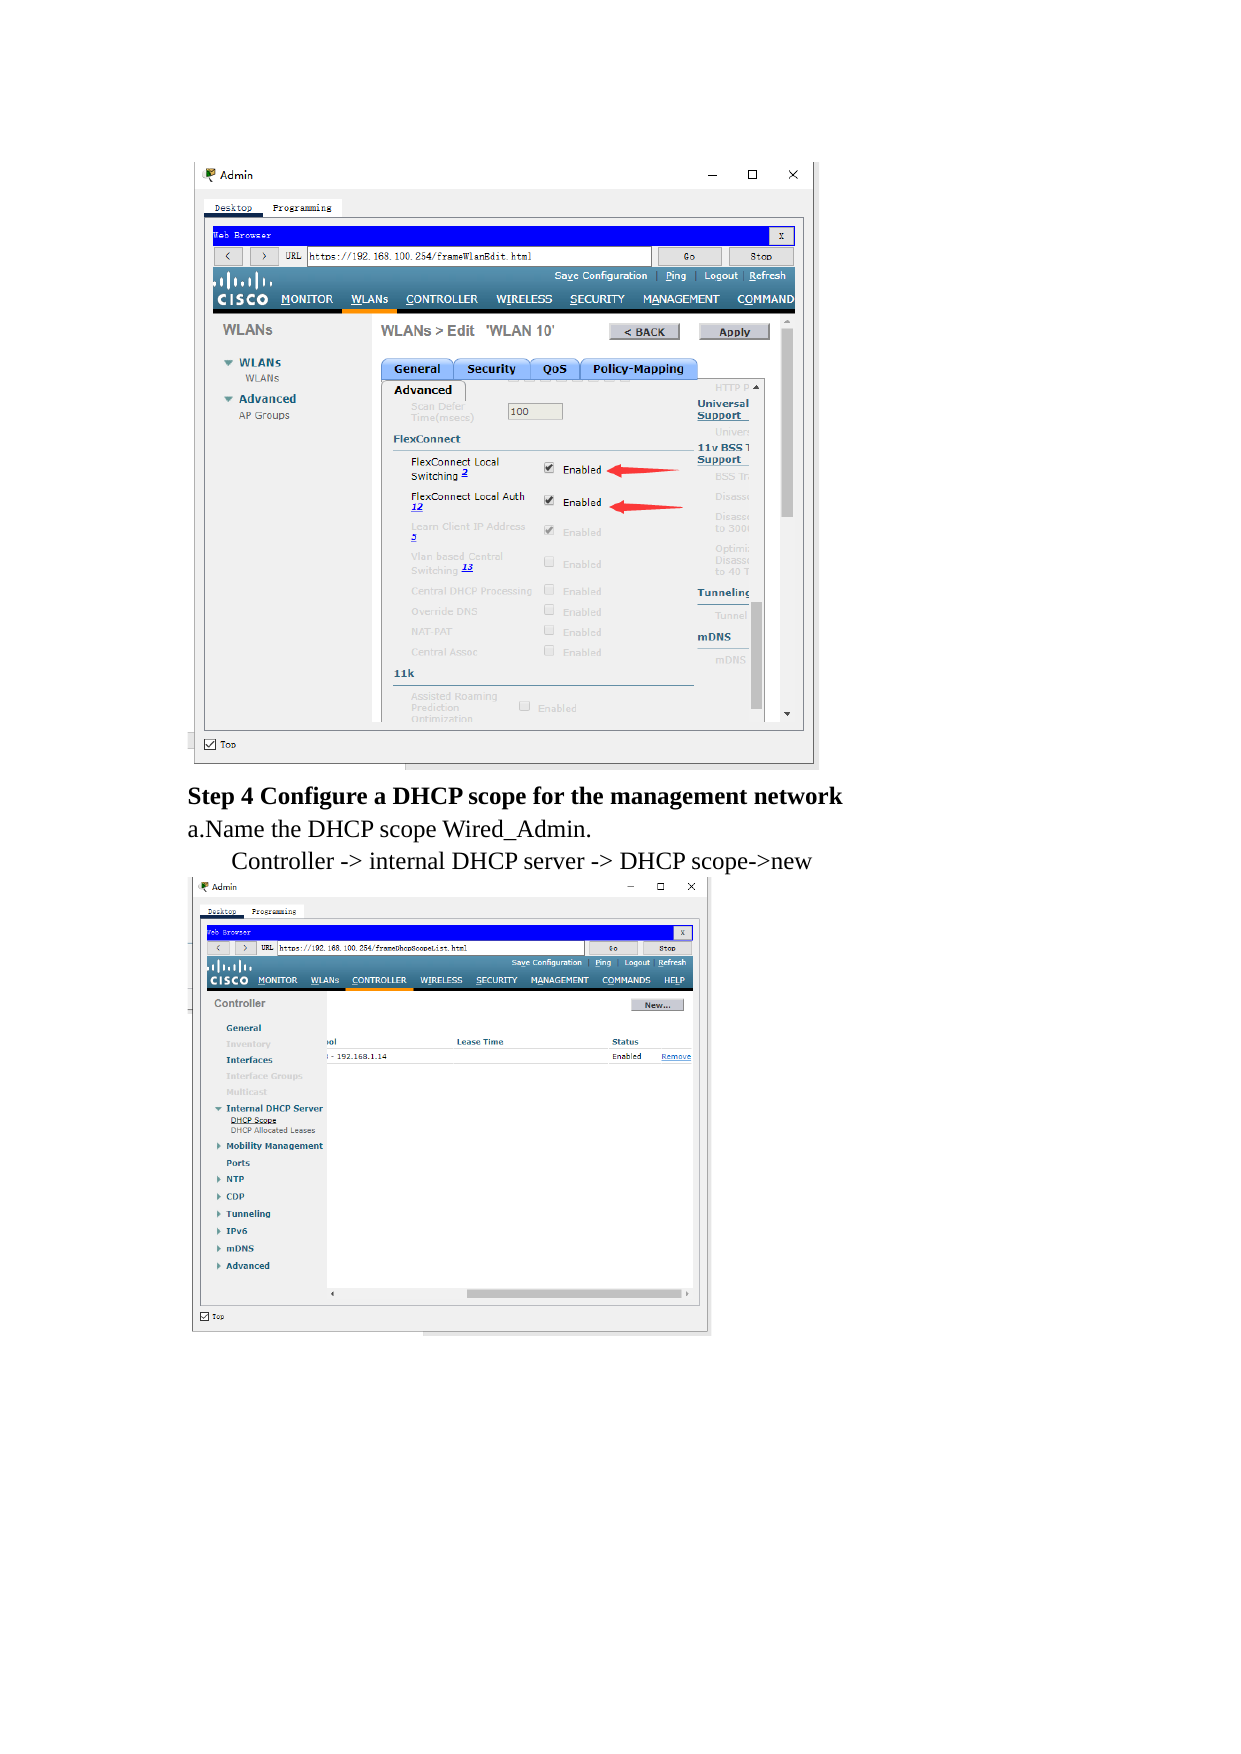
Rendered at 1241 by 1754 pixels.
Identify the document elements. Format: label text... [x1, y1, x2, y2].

picture [187, 162, 820, 770]
text Controller -> internal DHCP server -> DHCP scope->new [187, 844, 1053, 877]
text a.Name the DHCP scope Wired_Admin. [187, 812, 1053, 844]
text Step 4 Configure a DHCP scope for the management network [187, 779, 1053, 812]
picture [187, 877, 712, 1336]
